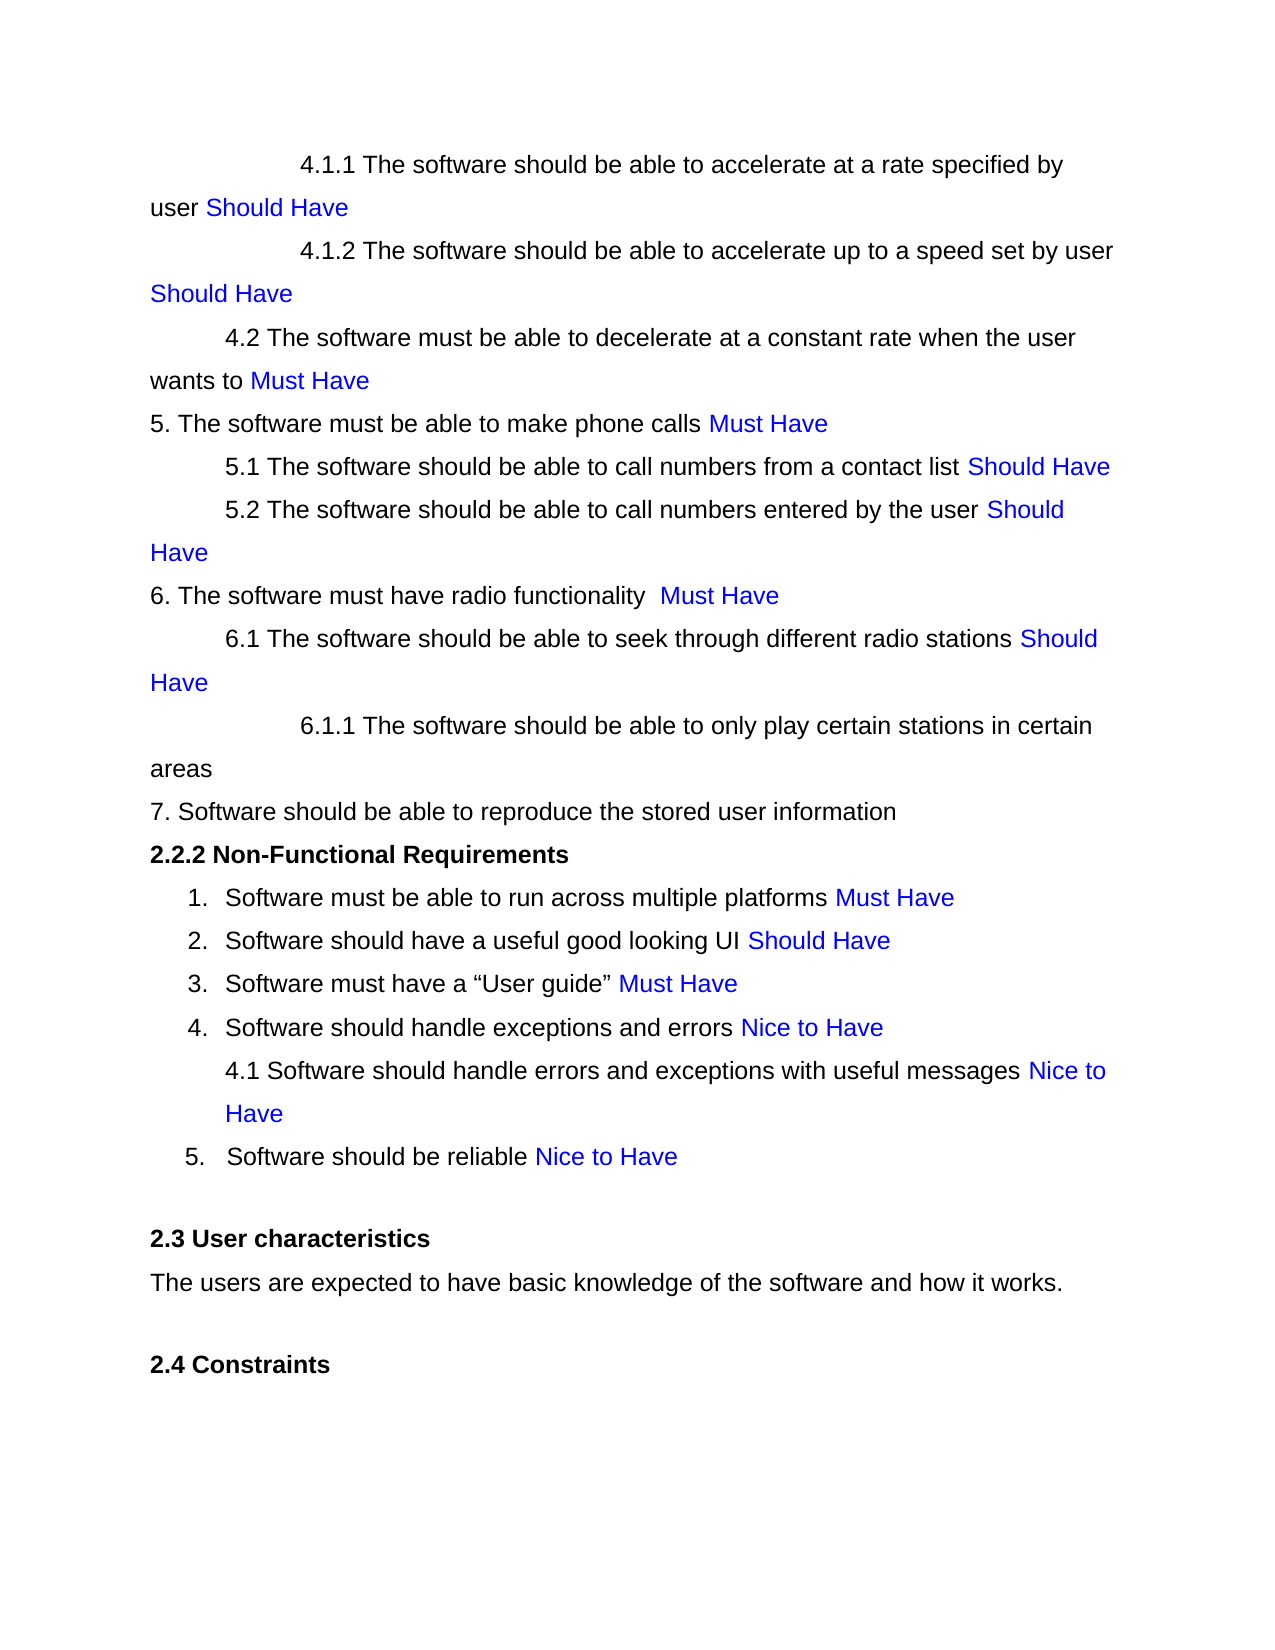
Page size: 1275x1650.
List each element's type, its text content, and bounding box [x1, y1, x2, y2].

text 2.4 Constraints [150, 1350, 1125, 1379]
text 4.2 The software must be able to decelerate at a constant rate when the user wants to Must Have [150, 322, 1125, 394]
list Software must be able to run across multiple platforms Must Have [187, 883, 1125, 912]
text 5. The software must be able to make phone calls Must Have [150, 409, 1125, 437]
text The users are expected to have basic knowledge of the software and how it works. [150, 1268, 1125, 1296]
text 4.1.2 The software should be able to accelerate up to a speed set by user Should Have [150, 236, 1125, 308]
text 5.1 The software should be able to call numbers from a contact list Should Have [150, 452, 1125, 481]
list Software should handle exceptions and errors Nice to Have [187, 1012, 1125, 1041]
text 4.1 Software should handle errors and exceptions with useful messages Nice to Have [225, 1056, 1125, 1127]
text 4.1.1 The software should be able to accelerate at a rate specified by user Should Have [150, 150, 1125, 222]
text 6.1 The software should be able to seek through different radio stations Should Have [150, 624, 1125, 696]
text 6.1.1 The software should be able to only play certain stations in certain areas [150, 711, 1125, 782]
text 2.3 User characteristics [150, 1224, 1125, 1253]
text 5. Software should be reliable Nice to Have [150, 1142, 1125, 1171]
text 5.2 The software should be able to call numbers entered by the user Should Have [150, 495, 1125, 567]
text 7. Software should be able to reproduce the stored user information [150, 797, 1125, 826]
text 6. The software must have radio functionality Must Have [150, 581, 1125, 610]
list Software must have a “User guide” Must Have [187, 969, 1125, 998]
text 2.2.2 Non-Functional Requirements [150, 840, 1125, 869]
list Software should have a useful good looking UI Should Have [187, 926, 1125, 955]
